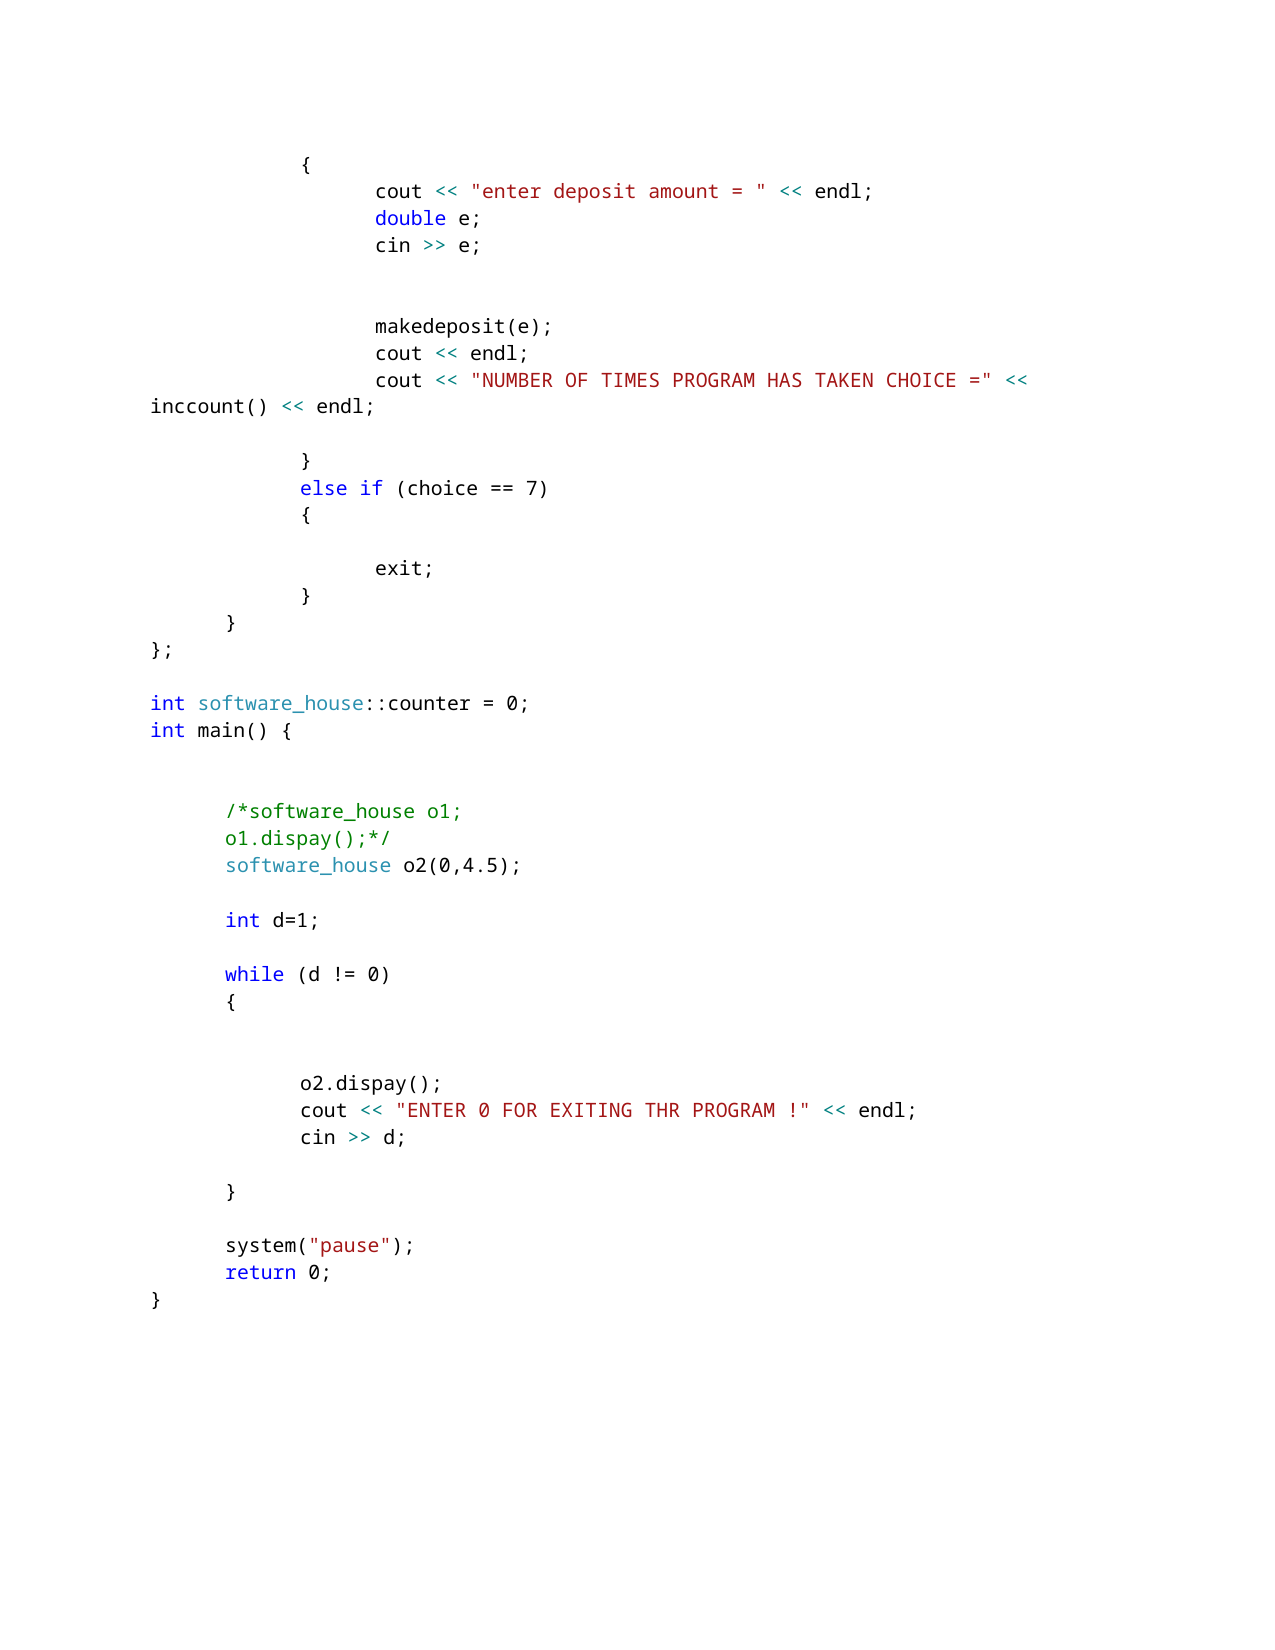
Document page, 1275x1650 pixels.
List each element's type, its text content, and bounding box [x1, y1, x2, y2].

text } [150, 582, 1125, 609]
text o2.dispay(); [150, 1069, 1125, 1096]
text int software_house::counter = 0; [150, 689, 1125, 717]
text }; [150, 636, 1125, 663]
text int main() { [150, 717, 1125, 743]
text { [150, 987, 1125, 1014]
text exit; [150, 555, 1125, 582]
text { [150, 150, 1125, 177]
text } [150, 1285, 1125, 1312]
text /*software_house o1; [150, 797, 1125, 824]
text cout << "ENTER 0 FOR EXITING THR PROGRAM !" << endl; [150, 1096, 1125, 1123]
text } [150, 609, 1125, 636]
text return 0; [150, 1258, 1125, 1285]
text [150, 366, 1125, 420]
text } [150, 447, 1125, 474]
text { [150, 501, 1125, 528]
text else if (choice == 7) [150, 474, 1125, 501]
text cout << "enter deposit amount = " << endl; [150, 177, 1125, 204]
text cout << endl; [150, 339, 1125, 366]
text software_house o2(0,4.5); [150, 851, 1125, 878]
text int d=1; [150, 906, 1125, 933]
text } [150, 1177, 1125, 1204]
text cin >> e; [150, 231, 1125, 258]
text while (d != 0) [150, 960, 1125, 987]
text system("pause"); [150, 1231, 1125, 1258]
text o1.dispay();*/ [150, 824, 1125, 851]
text double e; [150, 204, 1125, 231]
text cin >> d; [150, 1123, 1125, 1150]
text makedeposit(e); [150, 312, 1125, 339]
